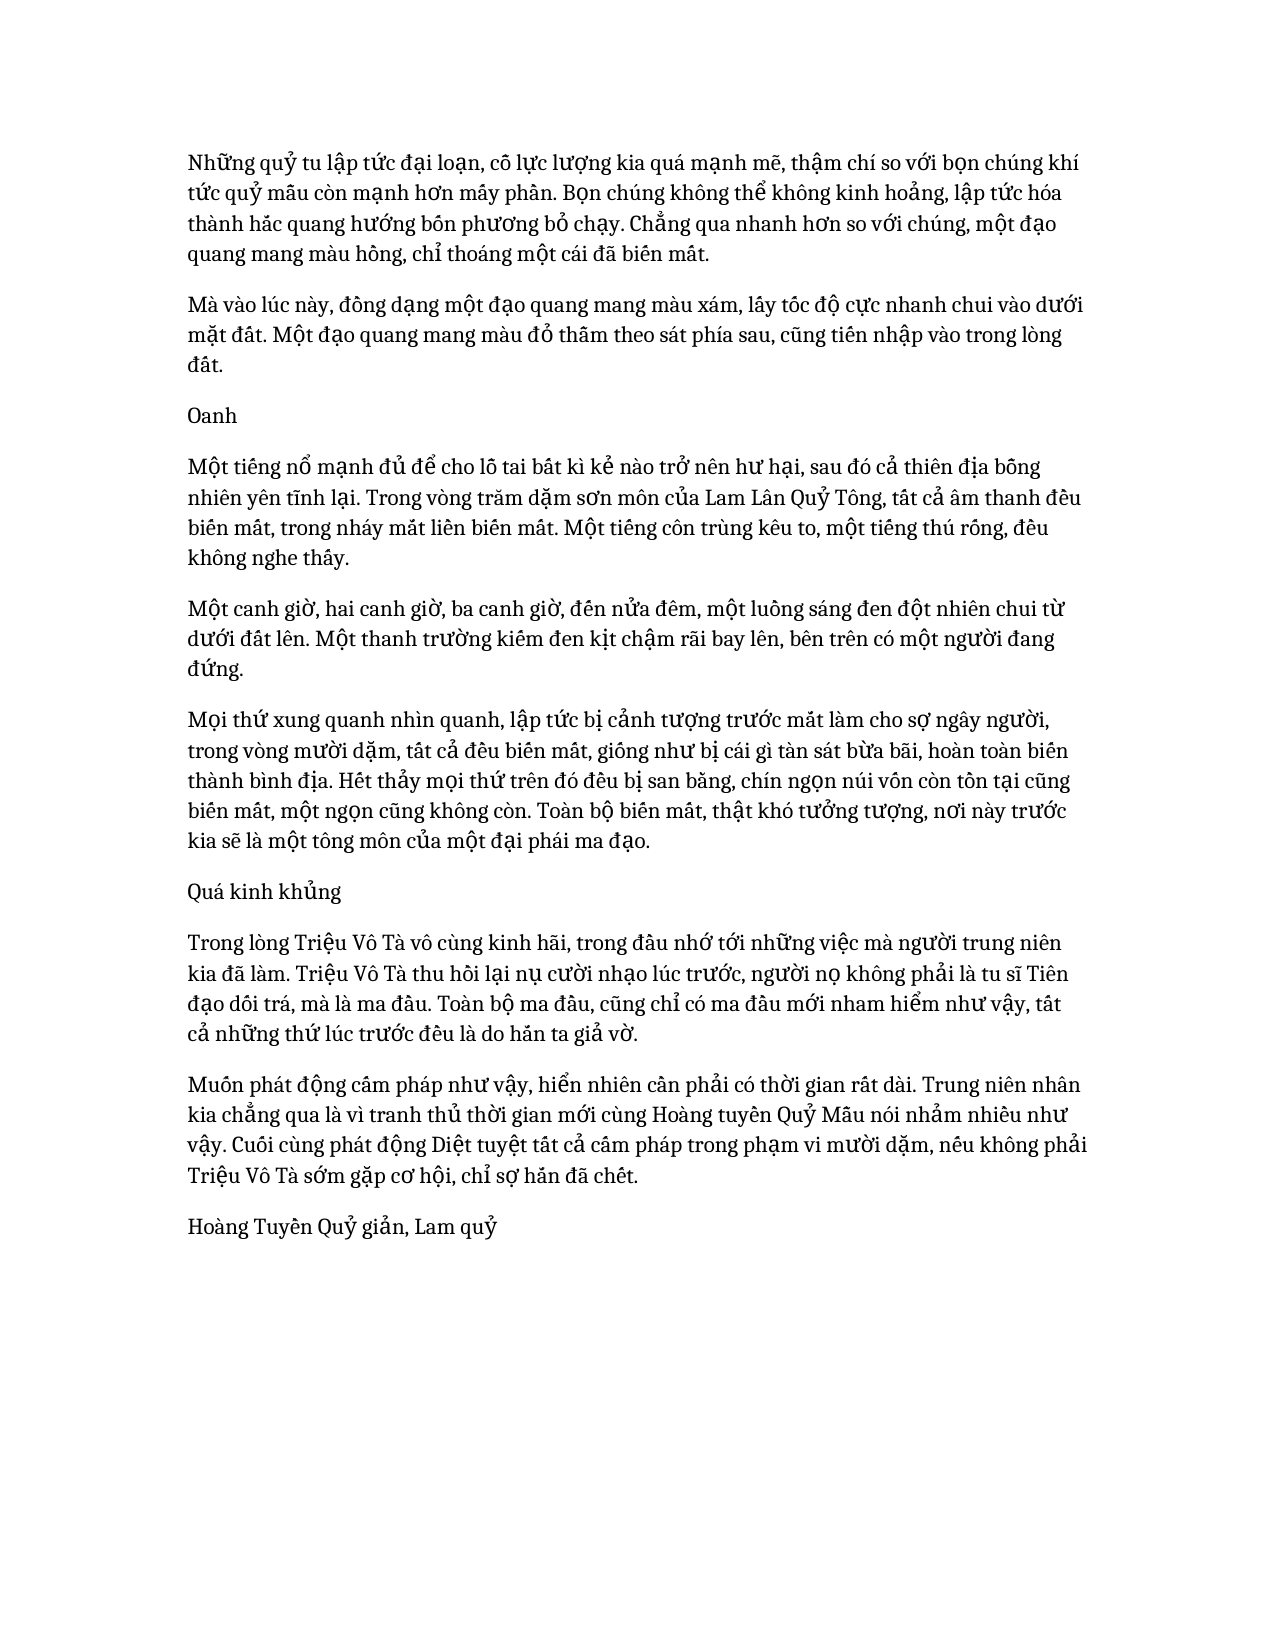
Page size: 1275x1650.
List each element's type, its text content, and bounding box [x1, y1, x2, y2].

text Một canh giờ, hai canh giờ, ba canh giờ, đến nửa đêm, một luồng sáng đen đột nhiên chui từ dưới đất lên. Một thanh trường kiếm đen kịt chậm rãi bay lên, bên trên có một người đang đứng. [187, 596, 1087, 683]
text Mà vào lúc này, đồng dạng một đạo quang mang màu xám, lấy tốc độ cực nhanh chui vào dưới mặt đất. Một đạo quang mang màu đỏ thẫm theo sát phía sau, cũng tiến nhập vào trong lòng đất. [187, 292, 1087, 378]
text Một tiếng nổ mạnh đủ để cho lỗ tai bất kì kẻ nào trở nên hư hại, sau đó cả thiên địa bỗng nhiên yên tĩnh lại. Trong vòng trăm dặm sơn môn của Lam Lân Quỷ Tông, tất cả âm thanh đều biến mất, trong nháy mắt liền biến mất. Một tiếng côn trùng kêu to, một tiếng thú rống, đều không nghe thấy. [187, 454, 1087, 571]
text Quá kinh khủng [187, 879, 1087, 906]
text Trong lòng Triệu Vô Tà vô cùng kinh hãi, trong đầu nhớ tới những việc mà người trung niên kia đã làm. Triệu Vô Tà thu hồi lại nụ cười nhạo lúc trước, người nọ không phải là tu sĩ Tiên đạo dối trá, mà là ma đầu. Toàn bộ ma đầu, cũng chỉ có ma đầu mới nham hiểm như vậy, tất cả những thứ lúc trước đều là do hắn ta giả vờ. [187, 930, 1087, 1047]
text Muốn phát động cấm pháp như vậy, hiển nhiên cần phải có thời gian rất dài. Trung niên nhân kia chẳng qua là vì tranh thủ thời gian mới cùng Hoàng tuyền Quỷ Mẫu nói nhảm nhiều như vậy. Cuối cùng phát động Diệt tuyệt tất cả cấm pháp trong phạm vi mười dặm, nếu không phải Triệu Vô Tà sớm gặp cơ hội, chỉ sợ hắn đã chết. [187, 1072, 1087, 1189]
text Hoàng Tuyền Quỷ giản, Lam quỷ [187, 1213, 1087, 1240]
text Oanh [187, 403, 1087, 429]
text Những quỷ tu lập tức đại loạn, cỗ lực lượng kia quá mạnh mẽ, thậm chí so với bọn chúng khí tức quỷ mẫu còn mạnh hơn mấy phần. Bọn chúng không thể không kinh hoảng, lập tức hóa thành hắc quang hướng bốn phương bỏ chạy. Chẳng qua nhanh hơn so với chúng, một đạo quang mang màu hồng, chỉ thoáng một cái đã biến mất. [187, 150, 1087, 267]
text Mọi thứ xung quanh nhìn quanh, lập tức bị cảnh tượng trước mắt làm cho sợ ngây người, trong vòng mười dặm, tất cả đều biến mất, giống như bị cái gì tàn sát bừa bãi, hoàn toàn biến thành bình địa. Hết thảy mọi thứ trên đó đều bị san bằng, chín ngọn núi vốn còn tồn tại cũng biến mất, một ngọn cũng không còn. Toàn bộ biến mất, thật khó tưởng tượng, nơi này trước kia sẽ là một tông môn của một đại phái ma đạo. [187, 707, 1087, 854]
